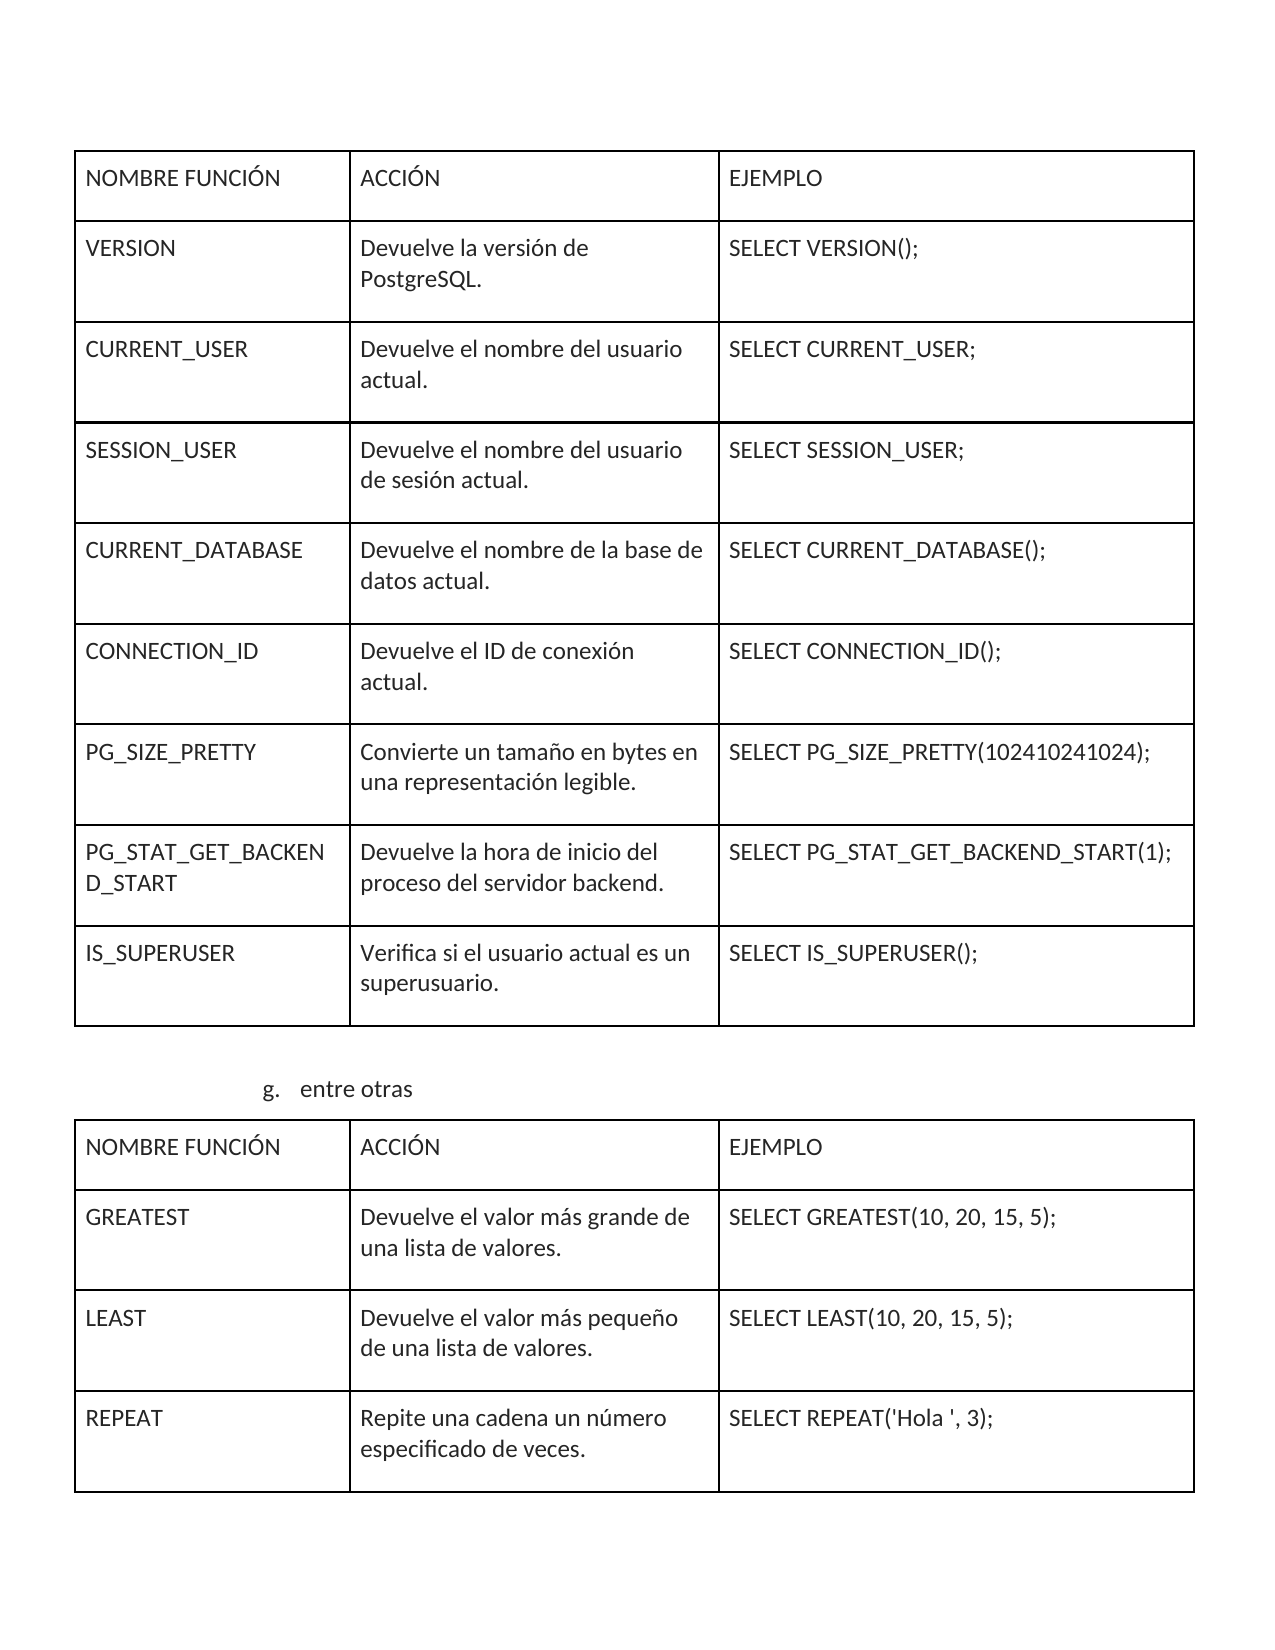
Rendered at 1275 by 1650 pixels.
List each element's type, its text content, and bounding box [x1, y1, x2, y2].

table_header NOMBRE FUNCIÓN [76, 152, 349, 220]
table_cell SELECT CONNECTION_ID(); [720, 625, 1193, 723]
table_cell Devuelve el nombre del usuario actual. [351, 323, 718, 421]
table_cell Devuelve el valor más pequeño de una lista de valores. [351, 1291, 718, 1390]
table_cell VERSION [76, 222, 349, 321]
list entre otras [262, 1073, 1125, 1103]
table_cell Devuelve la versión de PostgreSQL. [351, 222, 718, 321]
table_cell IS_SUPERUSER [76, 927, 349, 1025]
table_cell PG_STAT_GET_BACKEND_START [76, 826, 349, 924]
table_cell SELECT GREATEST(10, 20, 15, 5); [720, 1191, 1193, 1289]
table_cell CONNECTION_ID [76, 625, 349, 723]
table_cell Devuelve la hora de inicio del proceso del servidor backend. [351, 826, 718, 924]
table_cell GREATEST [76, 1191, 349, 1289]
table_cell SELECT LEAST(10, 20, 15, 5); [720, 1291, 1193, 1390]
table_cell Repite una cadena un número especificado de veces. [351, 1392, 718, 1491]
table_cell PG_SIZE_PRETTY [76, 725, 349, 824]
table_cell SELECT IS_SUPERUSER(); [720, 927, 1193, 1025]
table_cell Devuelve el valor más grande de una lista de valores. [351, 1191, 718, 1289]
table_cell Verifica si el usuario actual es un superusuario. [351, 927, 718, 1025]
table_cell Devuelve el ID de conexión actual. [351, 625, 718, 723]
table_header ACCIÓN [351, 1121, 718, 1189]
table_header ACCIÓN [351, 152, 718, 220]
table_cell Devuelve el nombre de la base de datos actual. [351, 524, 718, 623]
table_cell SELECT SESSION_USER; [720, 424, 1193, 522]
table_cell Convierte un tamaño en bytes en una representación legible. [351, 725, 718, 824]
table_cell REPEAT [76, 1392, 349, 1491]
table_header NOMBRE FUNCIÓN [76, 1121, 349, 1189]
table_cell SELECT VERSION(); [720, 222, 1193, 321]
table_cell LEAST [76, 1291, 349, 1390]
table_cell SELECT PG_STAT_GET_BACKEND_START(1); [720, 826, 1193, 924]
table_cell CURRENT_USER [76, 323, 349, 421]
table_cell CURRENT_DATABASE [76, 524, 349, 623]
table_cell SELECT PG_SIZE_PRETTY(102410241024); [720, 725, 1193, 824]
table_cell Devuelve el nombre del usuario de sesión actual. [351, 424, 718, 522]
table_cell SELECT CURRENT_USER; [720, 323, 1193, 421]
table_header EJEMPLO [720, 1121, 1193, 1189]
table_cell SESSION_USER [76, 424, 349, 522]
table_cell SELECT REPEAT('Hola ', 3); [720, 1392, 1193, 1491]
table_header EJEMPLO [720, 152, 1193, 220]
table_cell SELECT CURRENT_DATABASE(); [720, 524, 1193, 623]
